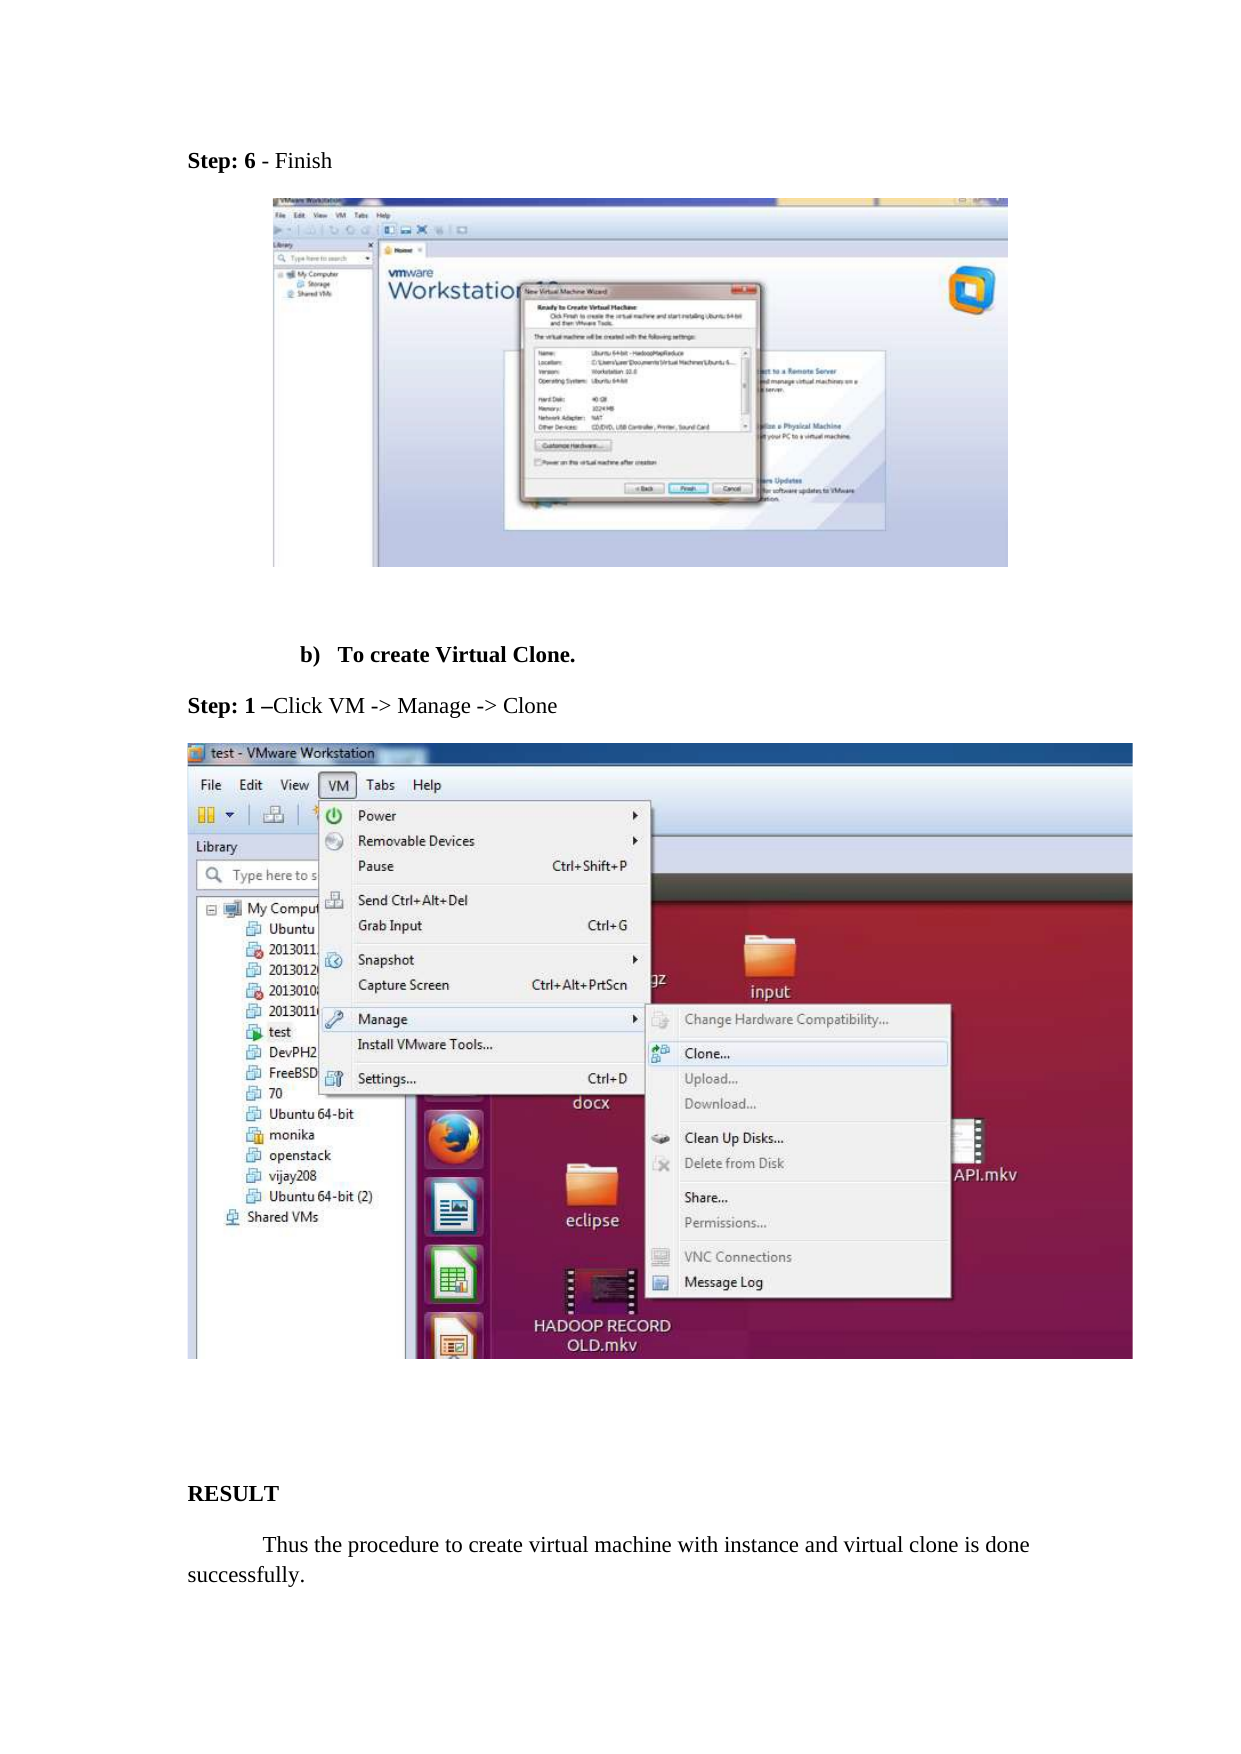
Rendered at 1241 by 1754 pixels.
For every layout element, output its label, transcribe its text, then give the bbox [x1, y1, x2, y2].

picture [272, 198, 1008, 567]
text Step: 6 - Finish [187, 147, 1138, 173]
text Step: 1 –Click VM -> Manage -> Clone [187, 692, 1138, 718]
picture [187, 743, 1133, 1359]
list To create Virtual Clone. [300, 641, 1138, 667]
text Thus the procedure to create virtual machine with instance and virtual clone is done successfully. [187, 1531, 1033, 1588]
text RESULT [187, 1480, 1138, 1507]
